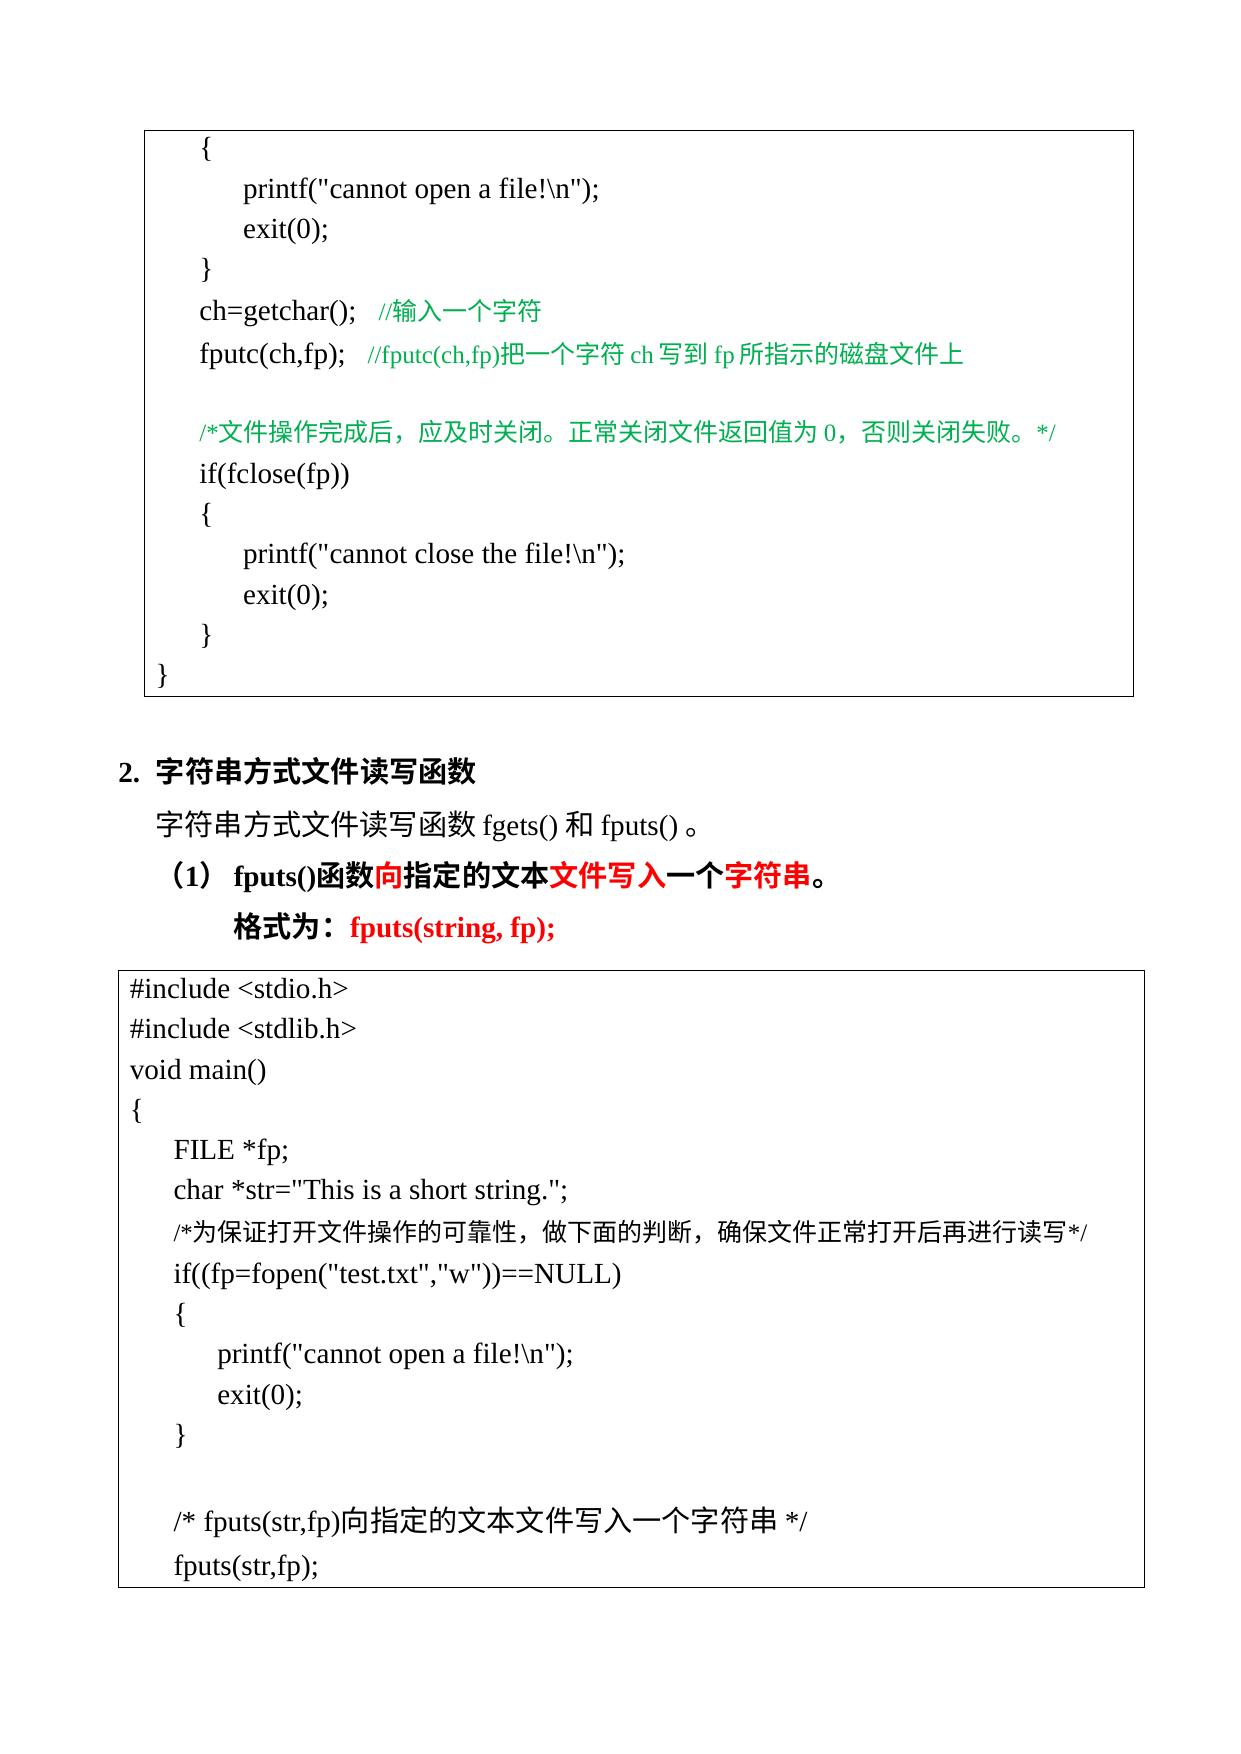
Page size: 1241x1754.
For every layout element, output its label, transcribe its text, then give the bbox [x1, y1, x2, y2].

text 格式为：fputs(string, fp); [233, 903, 1122, 946]
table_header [119, 971, 1144, 1587]
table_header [145, 131, 1133, 696]
list fputs()函数向指定的文本文件写入一个字符串。 [155, 853, 1122, 895]
list 字符串方式文件读写函数 [118, 737, 1122, 802]
text 字符串方式文件读写函数fgets() 和fputs() 。 [155, 802, 1122, 844]
